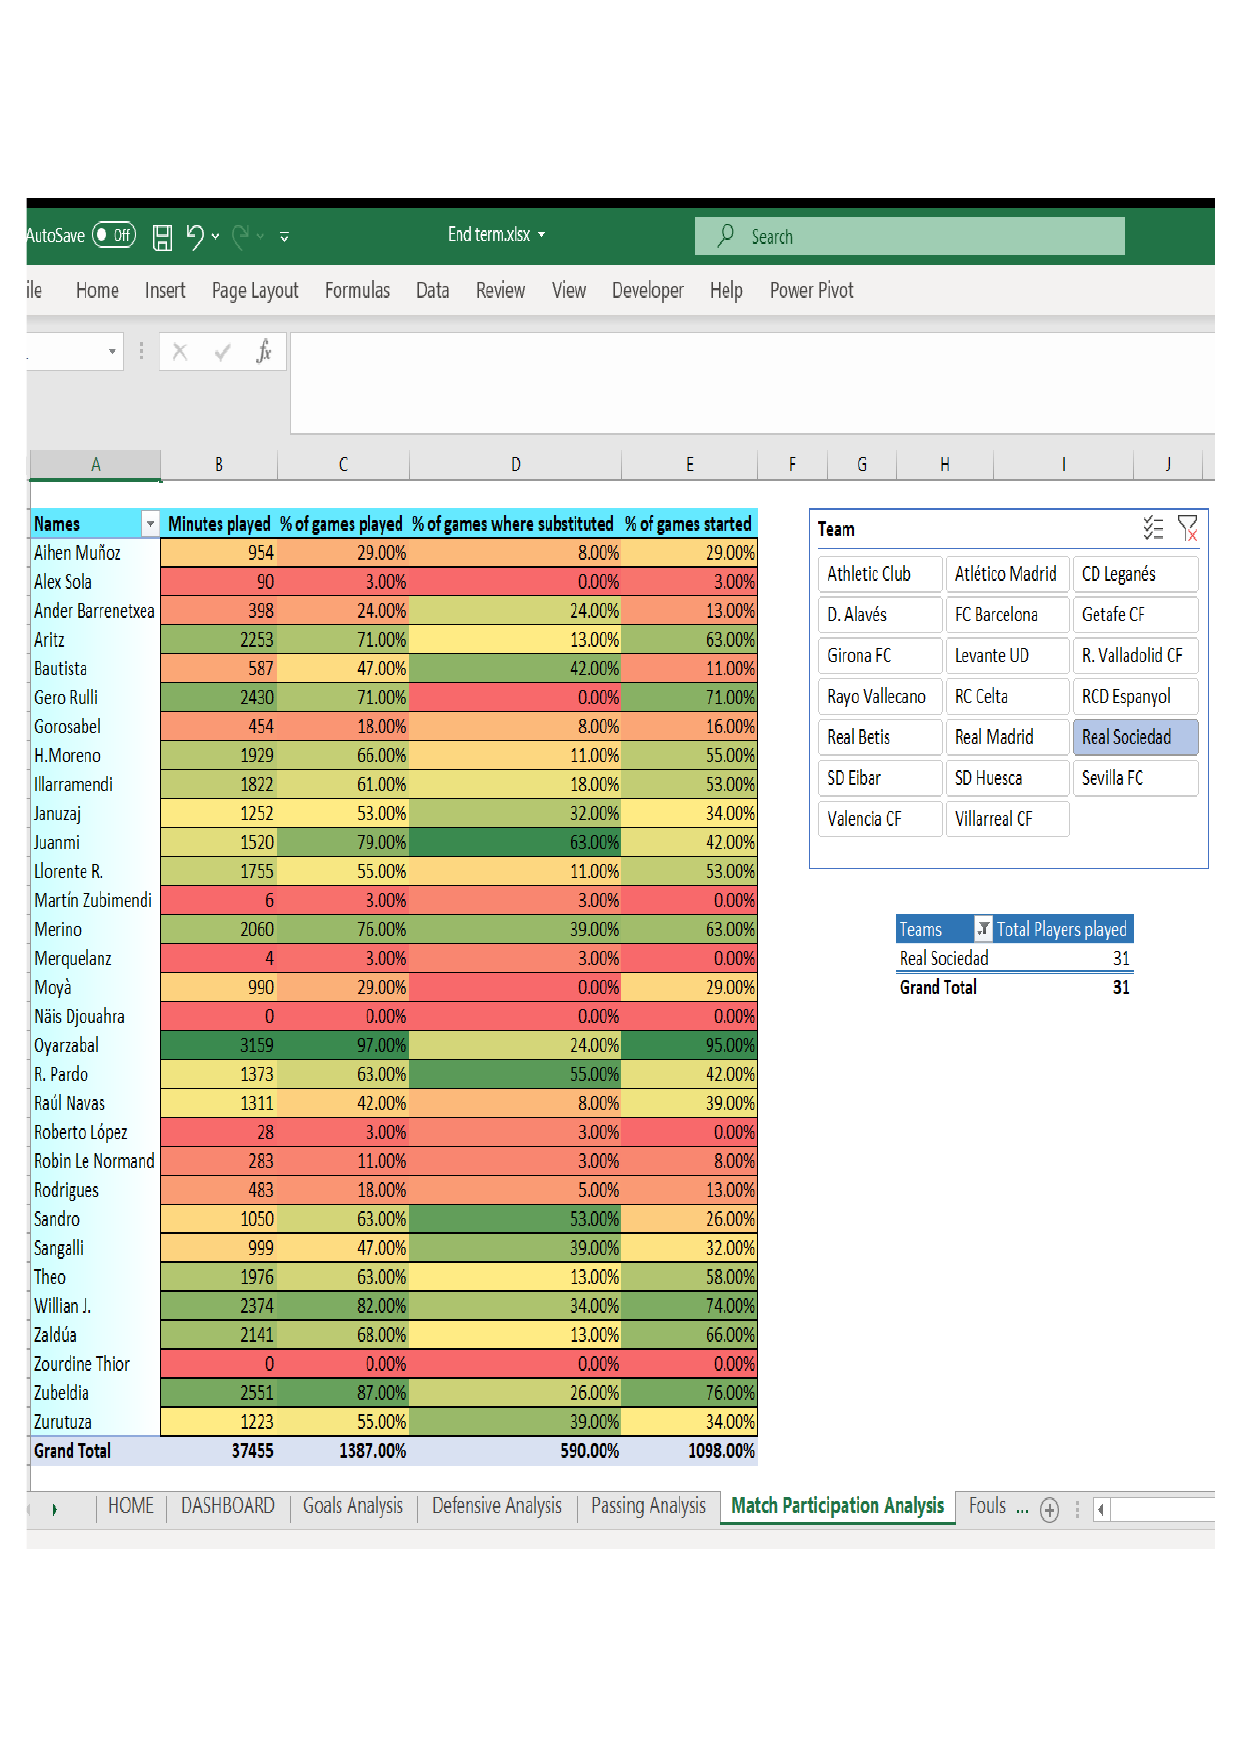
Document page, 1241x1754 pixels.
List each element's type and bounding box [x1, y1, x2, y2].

picture [26, 198, 1215, 1549]
